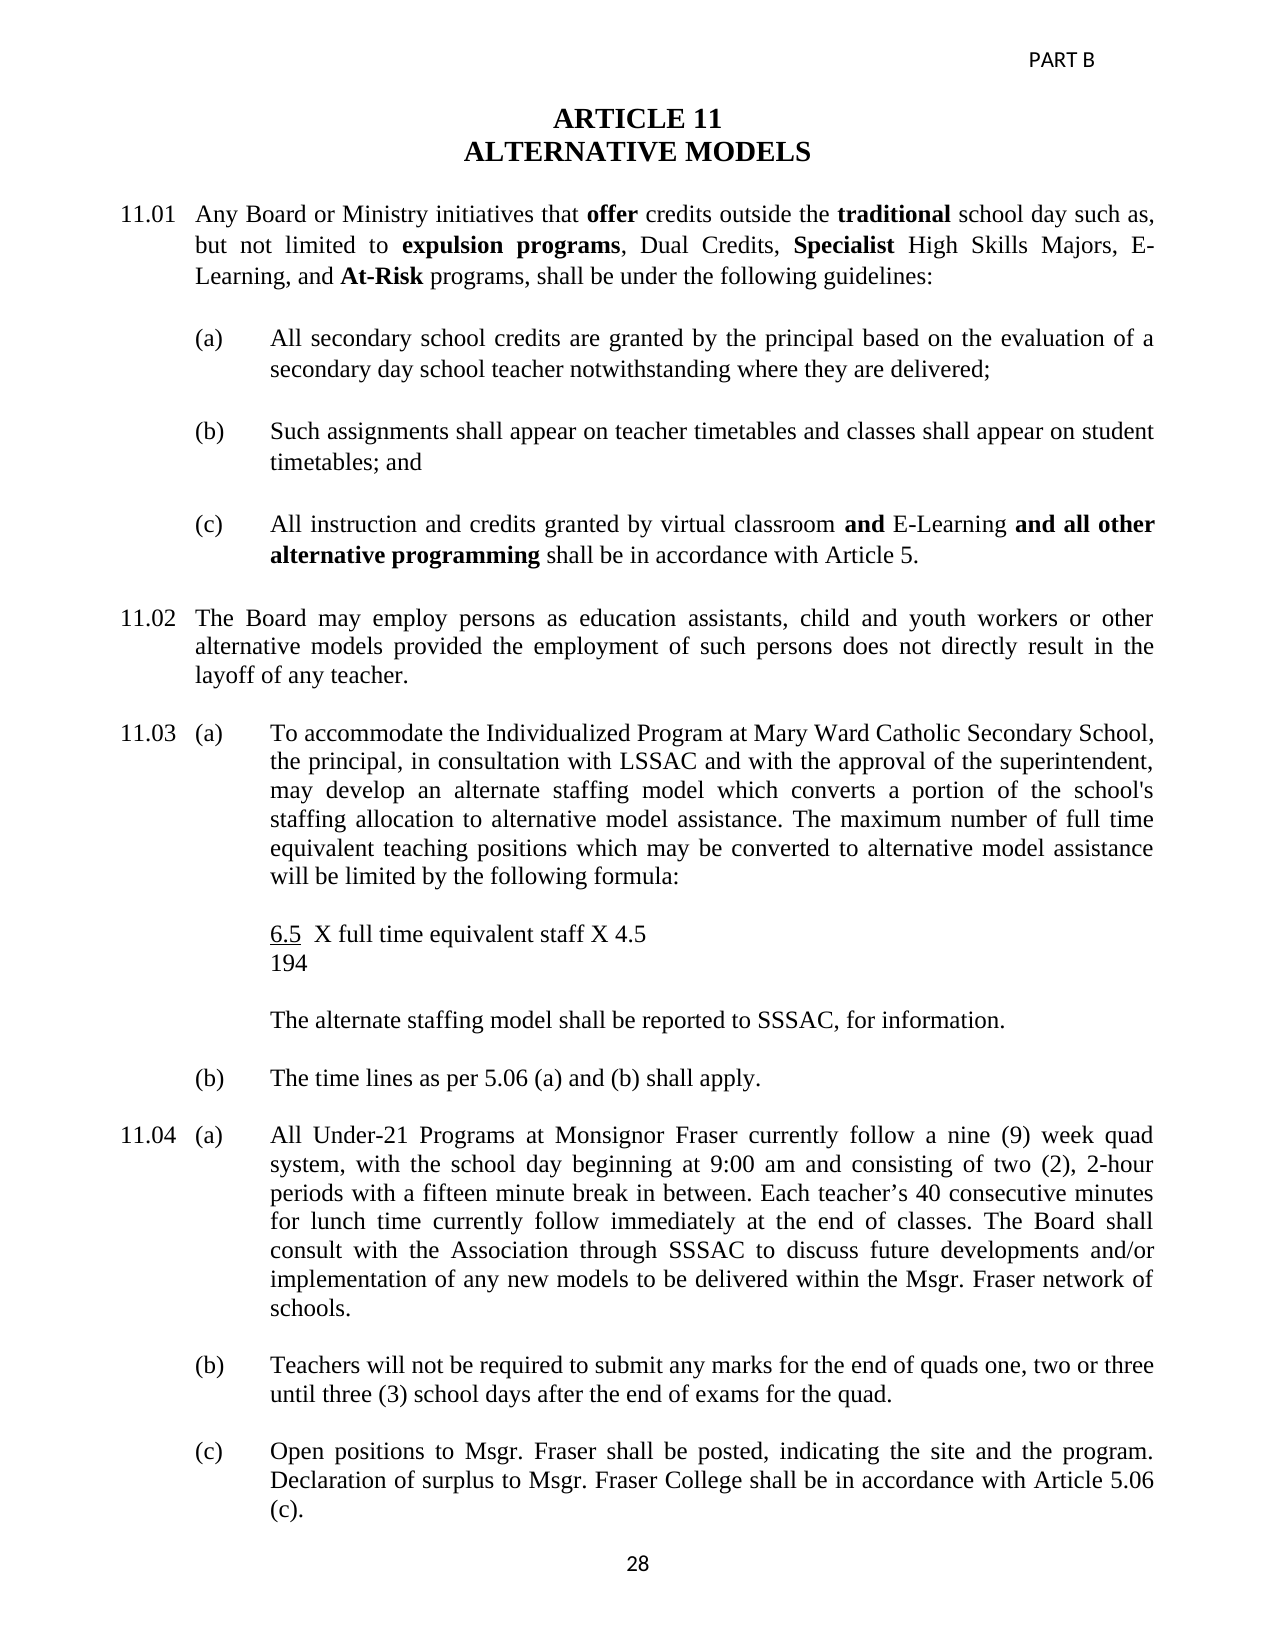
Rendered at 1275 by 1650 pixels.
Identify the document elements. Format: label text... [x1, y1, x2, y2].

subtitle ARTICLE 11 [120, 101, 1155, 134]
text (b) The time lines as per 5.06 (a) and (b) shall apply. [120, 1063, 1155, 1091]
text 11.03 (a) To accommodate the Individualized Program at Mary Ward Catholic Secondary School, the principal, in consultation with LSSAC and with the approval of the superintendent, may develop an alternate staffing model which converts a portion of the school's staffing allocation to alternative model assistance. The maximum number of full time equivalent teaching positions which may be converted to alternative model assistance will be limited by the following formula: [120, 718, 1155, 890]
text 11.01 Any Board or Ministry initiatives that offer credits outside the traditional school day such as, but not limited to expulsion programs, Dual Credits, Specialist High Skills Majors, E-Learning, and At-Risk programs, shall be under the following guidelines: [120, 199, 1155, 290]
text (b) Teachers will not be required to submit any marks for the end of quads one, two or three until three (3) school days after the end of exams for the quad. [195, 1350, 1155, 1408]
text 11.02 The Board may employ persons as education assistants, child and youth workers or other alternative models provided the employment of such persons does not directly result in the layoff of any teacher. [120, 603, 1155, 689]
subtitle ALTERNATIVE MODELS [120, 134, 1155, 168]
text 11.04 (a) All Under-21 Programs at Monsignor Fraser currently follow a nine (9) week quad system, with the school day beginning at 9:00 am and consisting of two (2), 2-hour periods with a fifteen minute break in between. Each teacher’s 40 consecutive minutes for lunch time currently follow immediately at the end of classes. The Board shall consult with the Association through SSSAC to discuss future developments and/or implementation of any new models to be delivered within the Msgr. Fraser network of schools. [120, 1120, 1155, 1321]
text (c) Open positions to Msgr. Fraser shall be posted, indicating the site and the program. Declaration of surplus to Msgr. Fraser College shall be in accordance with Article 5.06 (c). [195, 1436, 1155, 1523]
text 6.5 X full time equivalent staff X 4.5 [195, 919, 1155, 948]
text The alternate staffing model shall be reported to SSSAC, for information. [195, 1005, 1155, 1034]
text (c) All instruction and credits granted by virtual classroom and E-Learning and all other alternative programming shall be in accordance with Article 5. [195, 509, 1155, 569]
text (b) Such assignments shall appear on teacher timetables and classes shall appear on student timetables; and [195, 416, 1155, 476]
text (a) All secondary school credits are granted by the principal based on the evaluation of a secondary day school teacher notwithstanding where they are delivered; [195, 323, 1155, 383]
text 194 [195, 948, 1155, 976]
